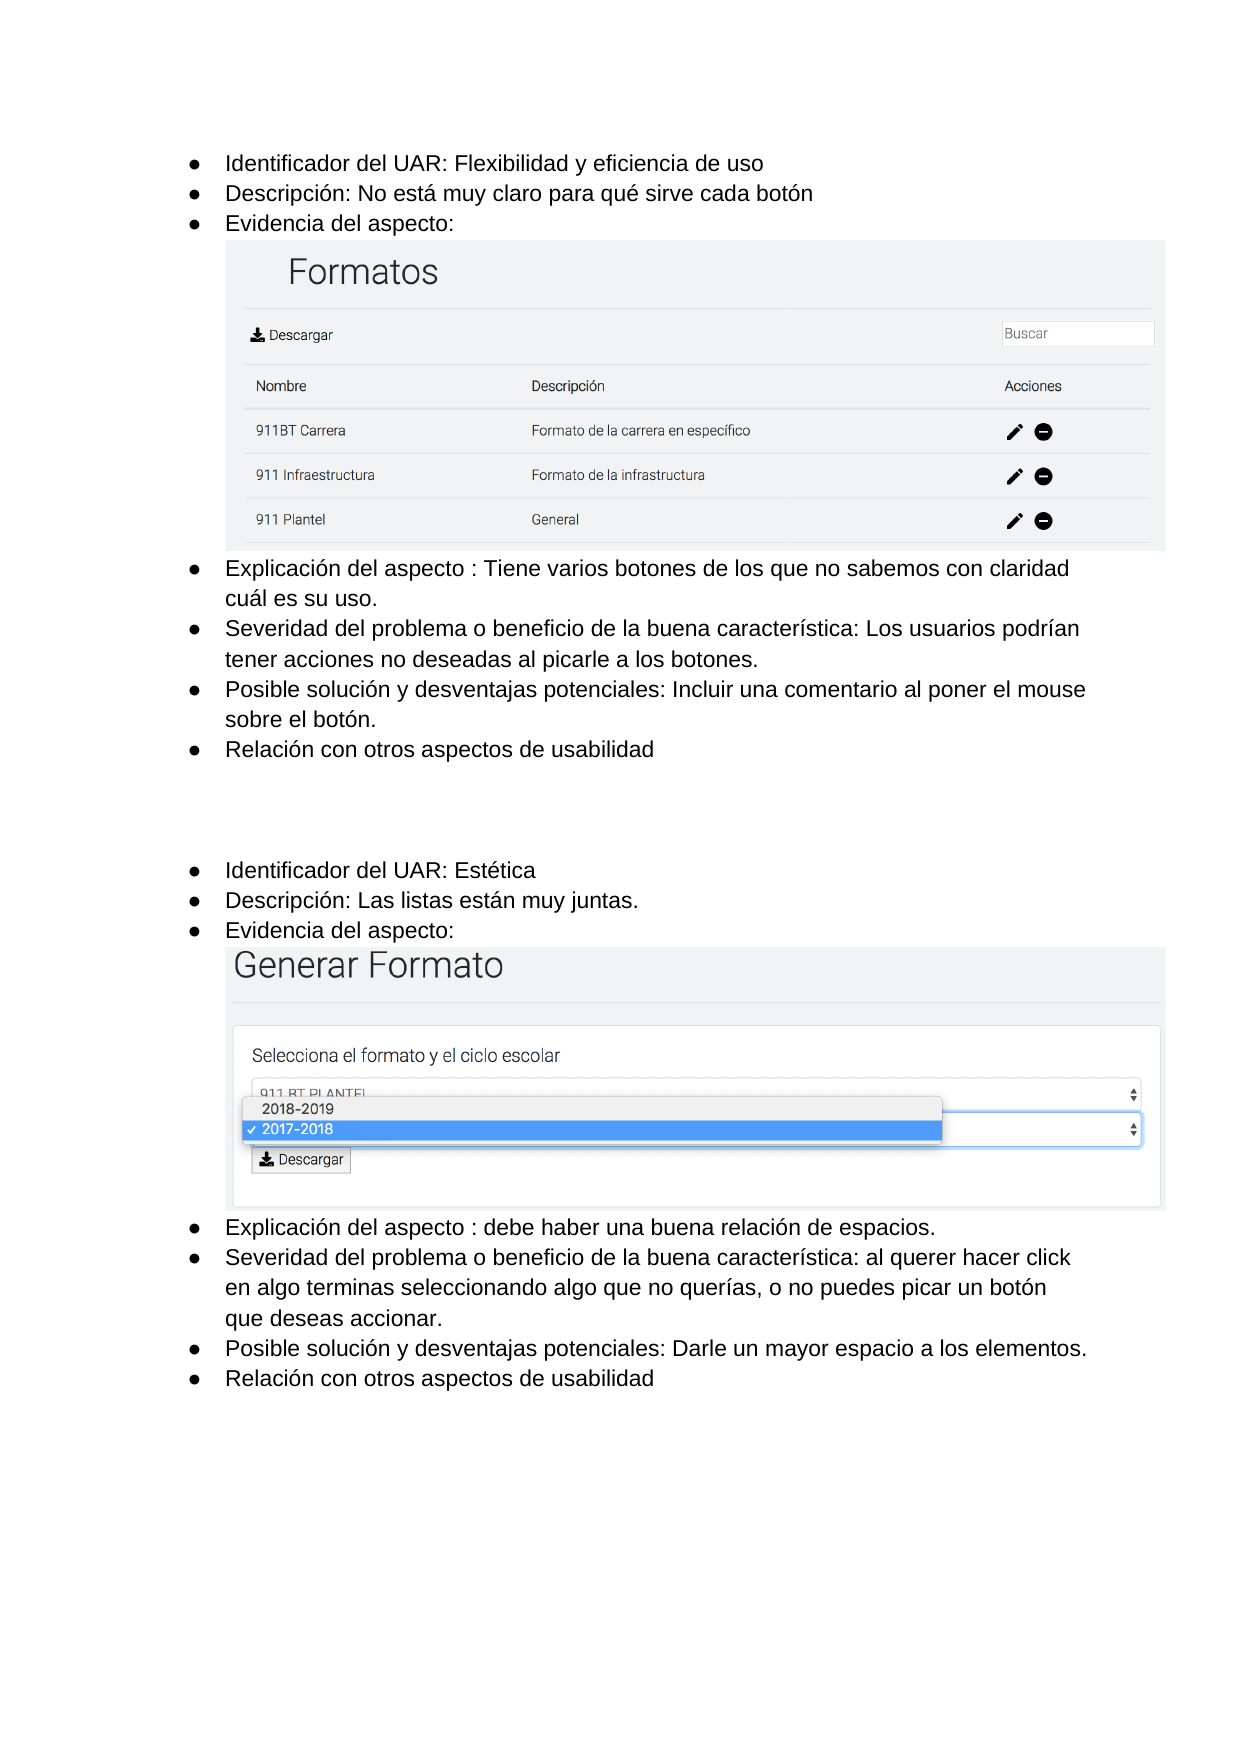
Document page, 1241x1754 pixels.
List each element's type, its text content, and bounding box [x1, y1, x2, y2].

list Identificador del UAR: Estética [187, 857, 1090, 883]
list Relación con otros aspectos de usabilidad [187, 736, 1090, 762]
list Descripción: No está muy claro para qué sirve cada botón [187, 180, 1090, 207]
list Posible solución y desventajas potenciales: Incluir una comentario al poner el mouse sobre el botón. [187, 676, 1090, 732]
list Evidencia del aspecto: [187, 917, 1090, 944]
picture [225, 947, 1166, 1211]
list Posible solución y desventajas potenciales: Darle un mayor espacio a los elementos. [187, 1335, 1090, 1361]
list Explicación del aspecto : debe haber una buena relación de espacios. [187, 1214, 1090, 1240]
list Severidad del problema o beneficio de la buena característica: al querer hacer click en algo terminas seleccionando algo que no querías, o no puedes picar un botón que deseas accionar. [187, 1244, 1090, 1331]
list Severidad del problema o beneficio de la buena característica: Los usuarios podrían tener acciones no deseadas al picarle a los botones. [187, 615, 1090, 672]
list Identificador del UAR: Flexibilidad y eficiencia de uso [187, 150, 1090, 176]
picture [225, 240, 1166, 551]
list Relación con otros aspectos de usabilidad [187, 1365, 1090, 1391]
list Explicación del aspecto : Tiene varios botones de los que no sabemos con claridad cuál es su uso. [187, 555, 1090, 611]
list Evidencia del aspecto: [187, 210, 1090, 237]
list Descripción: Las listas están muy juntas. [187, 887, 1090, 913]
